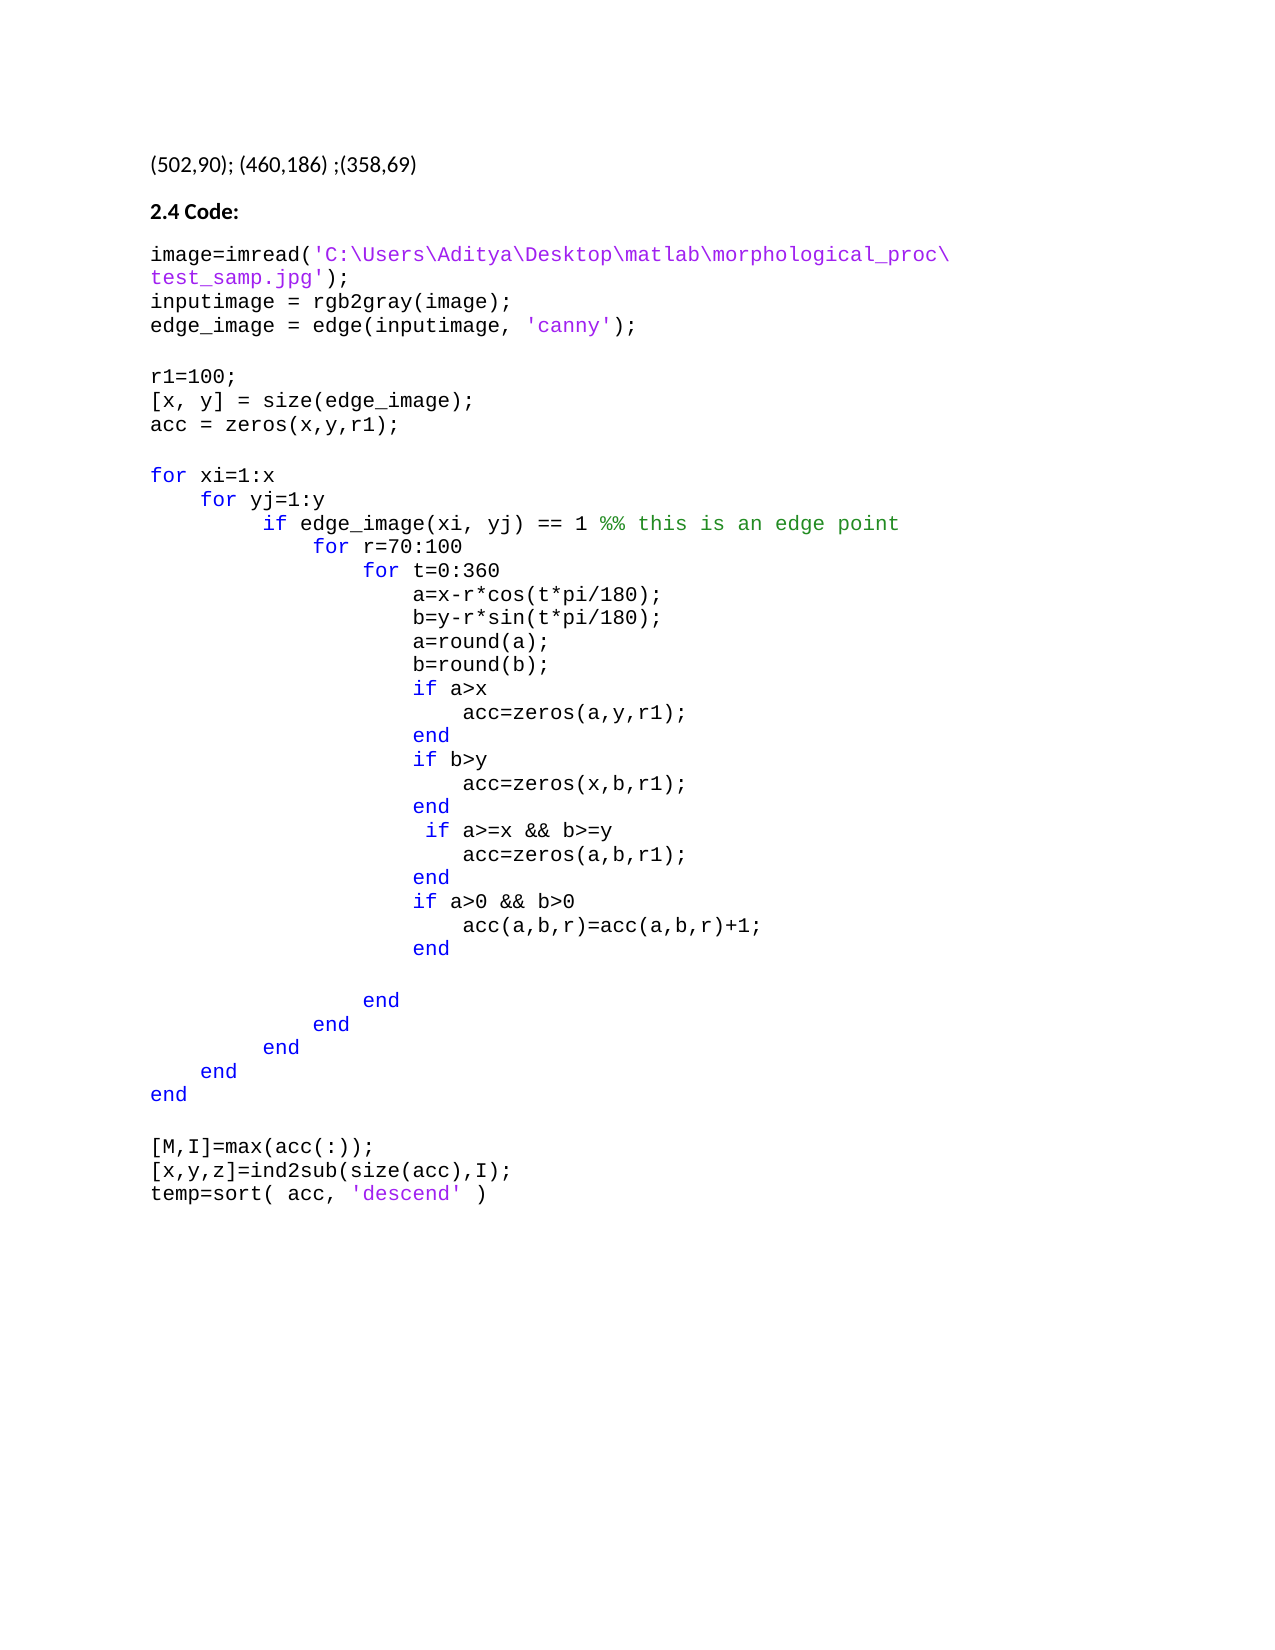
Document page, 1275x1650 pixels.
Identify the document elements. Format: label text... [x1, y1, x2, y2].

text end [150, 867, 1125, 891]
text for r=70:100 [150, 536, 1125, 560]
text temp=sort( acc, 'descend' ) [150, 1183, 1125, 1207]
text end [150, 796, 1125, 820]
text b=y-r*sin(t*pi/180); [150, 607, 1125, 631]
text for xi=1:x [150, 465, 1125, 489]
text end [150, 938, 1125, 962]
text acc=zeros(a,y,r1); [150, 702, 1125, 725]
text acc=zeros(a,b,r1); [150, 844, 1125, 867]
text [x,y,z]=ind2sub(size(acc),I); [150, 1160, 1125, 1183]
text if a>x [150, 678, 1125, 702]
text edge_image = edge(inputimage, 'canny'); [150, 315, 1125, 338]
text r1=100; [150, 366, 1125, 390]
text acc(a,b,r)=acc(a,b,r)+1; [150, 914, 1125, 938]
text end [150, 1061, 1125, 1084]
text if edge_image(xi, yj) == 1 %% this is an edge point [150, 513, 1125, 536]
text end [150, 1037, 1125, 1061]
text inputimage = rgb2gray(image); [150, 291, 1125, 315]
text end [150, 725, 1125, 749]
text image=imread('C:\Users\Aditya\Desktop\matlab\morphological_proc\test_samp.jpg'); [150, 244, 1125, 291]
text a=round(a); [150, 631, 1125, 654]
text [M,I]=max(acc(:)); [150, 1136, 1125, 1160]
text [x, y] = size(edge_image); [150, 390, 1125, 414]
text acc=zeros(x,b,r1); [150, 773, 1125, 796]
text b=round(b); [150, 654, 1125, 678]
text if a>0 && b>0 [150, 891, 1125, 914]
text for t=0:360 [150, 560, 1125, 583]
text end [150, 1084, 1125, 1108]
text if a>=x && b>=y [150, 820, 1125, 844]
text (502,90); (460,186) ;(358,69) [150, 150, 1125, 178]
text end [150, 1013, 1125, 1037]
text 2.4 Code: [150, 197, 1125, 225]
text acc = zeros(x,y,r1); [150, 414, 1125, 437]
text for yj=1:y [150, 489, 1125, 513]
text a=x-r*cos(t*pi/180); [150, 583, 1125, 607]
text if b>y [150, 749, 1125, 773]
text end [150, 990, 1125, 1013]
